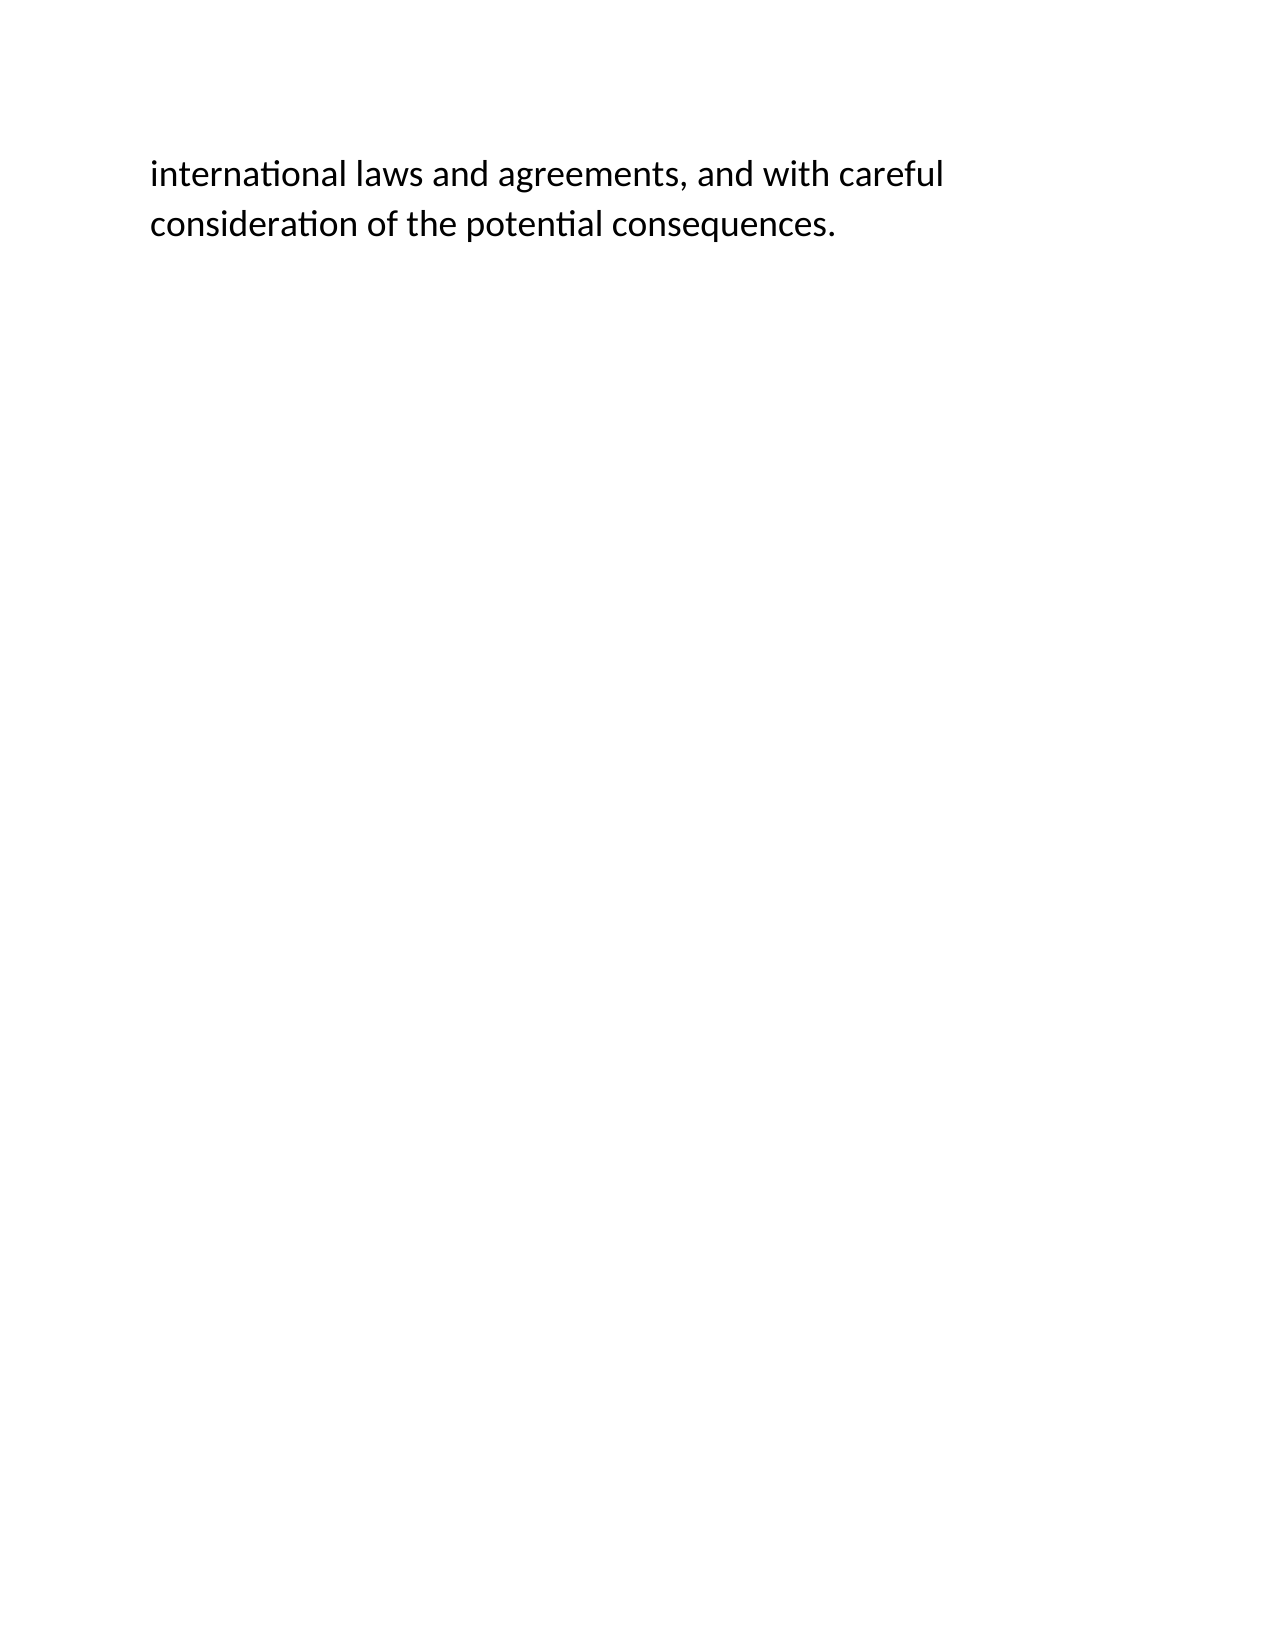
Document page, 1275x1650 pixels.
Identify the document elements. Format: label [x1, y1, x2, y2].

text [150, 150, 1125, 245]
